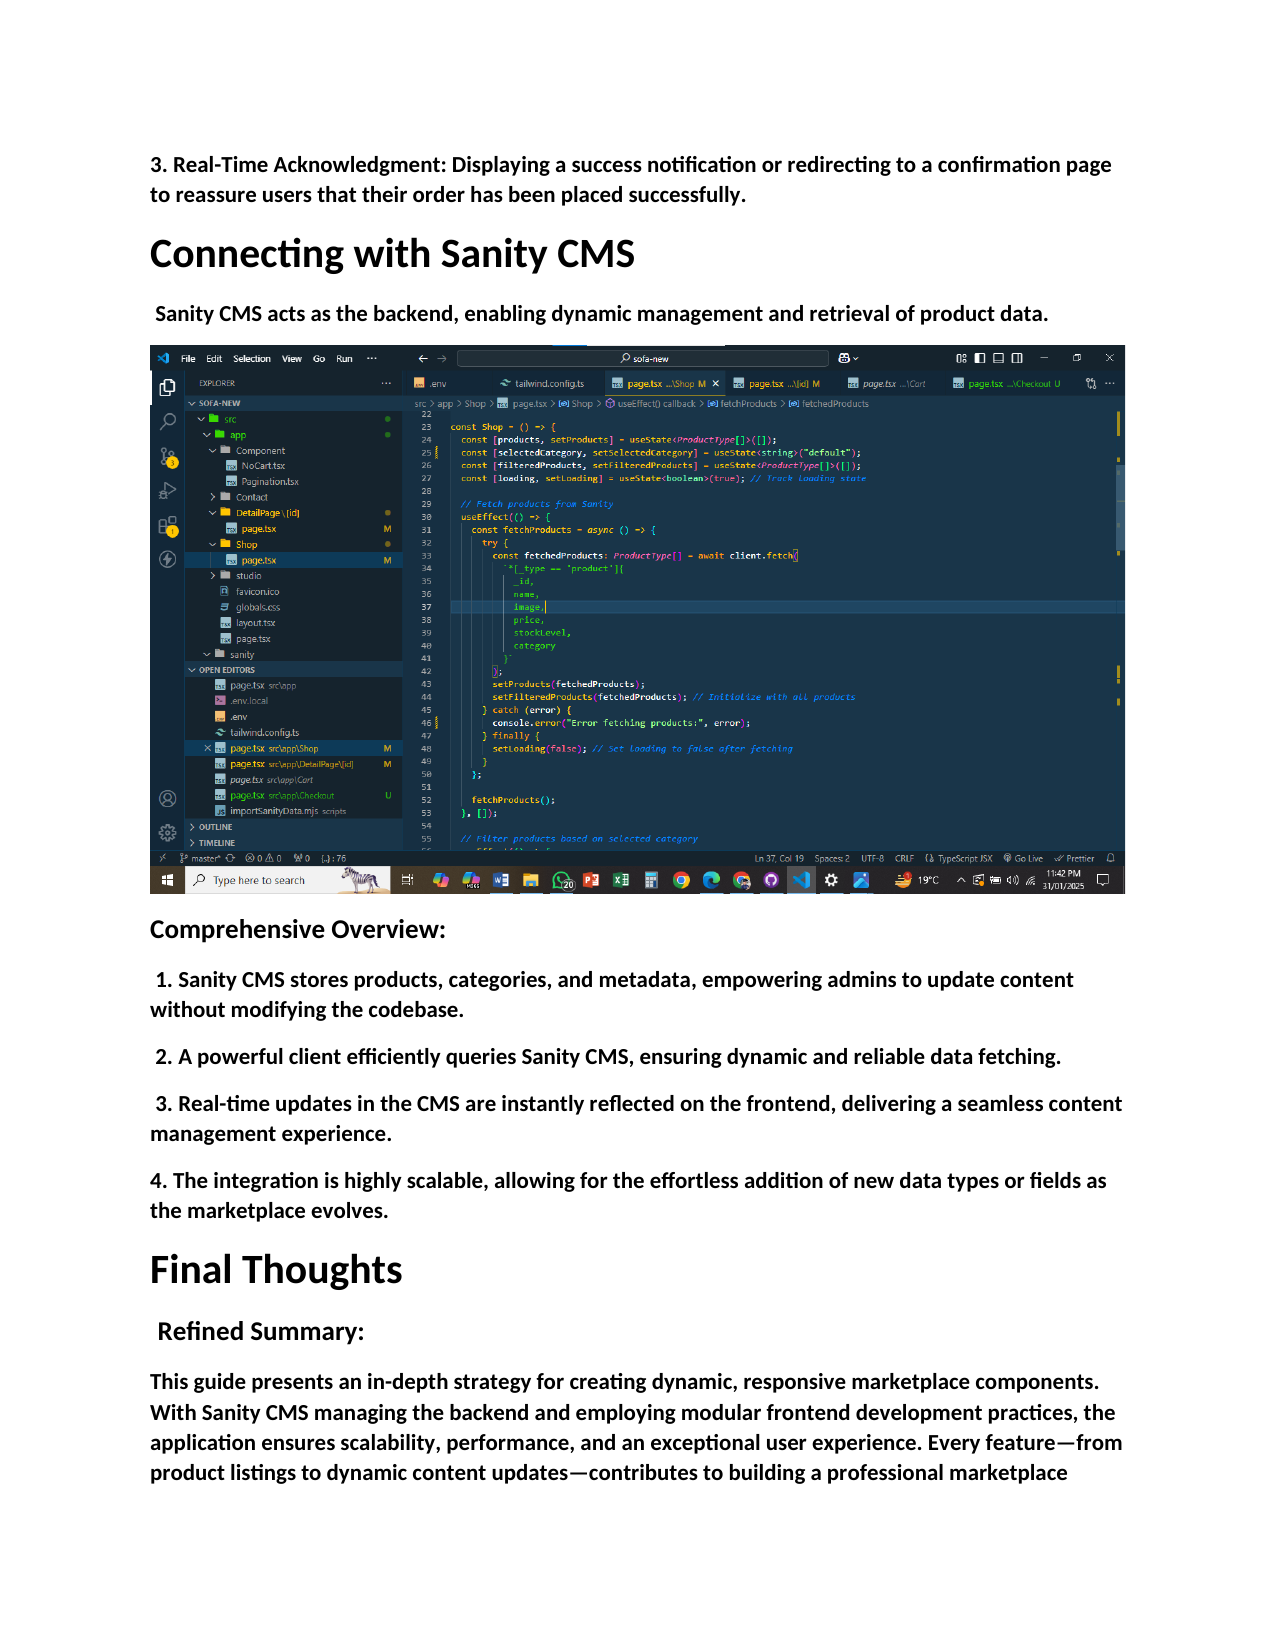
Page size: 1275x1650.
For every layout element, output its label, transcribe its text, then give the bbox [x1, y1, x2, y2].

picture [150, 345, 1125, 894]
text Comprehensive Overview: [150, 912, 1125, 946]
text 3. Real-time updates in the CMS are instantly reflected on the frontend, delivering a seamless content management experience. [150, 1089, 1125, 1147]
text Refined Summary: [150, 1314, 1125, 1347]
text 1. Sanity CMS stores products, categories, and metadata, empowering admins to update content without modifying the codebase. [150, 965, 1125, 1023]
text Connecting with Sanity CMS [150, 227, 1125, 278]
text 2. A powerful client efficiently queries Sanity CMS, ensuring dynamic and reliable data fetching. [150, 1042, 1125, 1070]
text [150, 1367, 1125, 1486]
text Sanity CMS acts as the backend, enabling dynamic management and retrieval of product data. [150, 299, 1125, 327]
text Final Thoughts [150, 1243, 1125, 1294]
text 4. The integration is highly scalable, allowing for the effortless addition of new data types or fields as the marketplace evolves. [150, 1166, 1125, 1224]
text 3. Real-Time Acknowledgment: Displaying a success notification or redirecting to a confirmation page to reassure users that their order has been placed successfully. [150, 150, 1125, 208]
